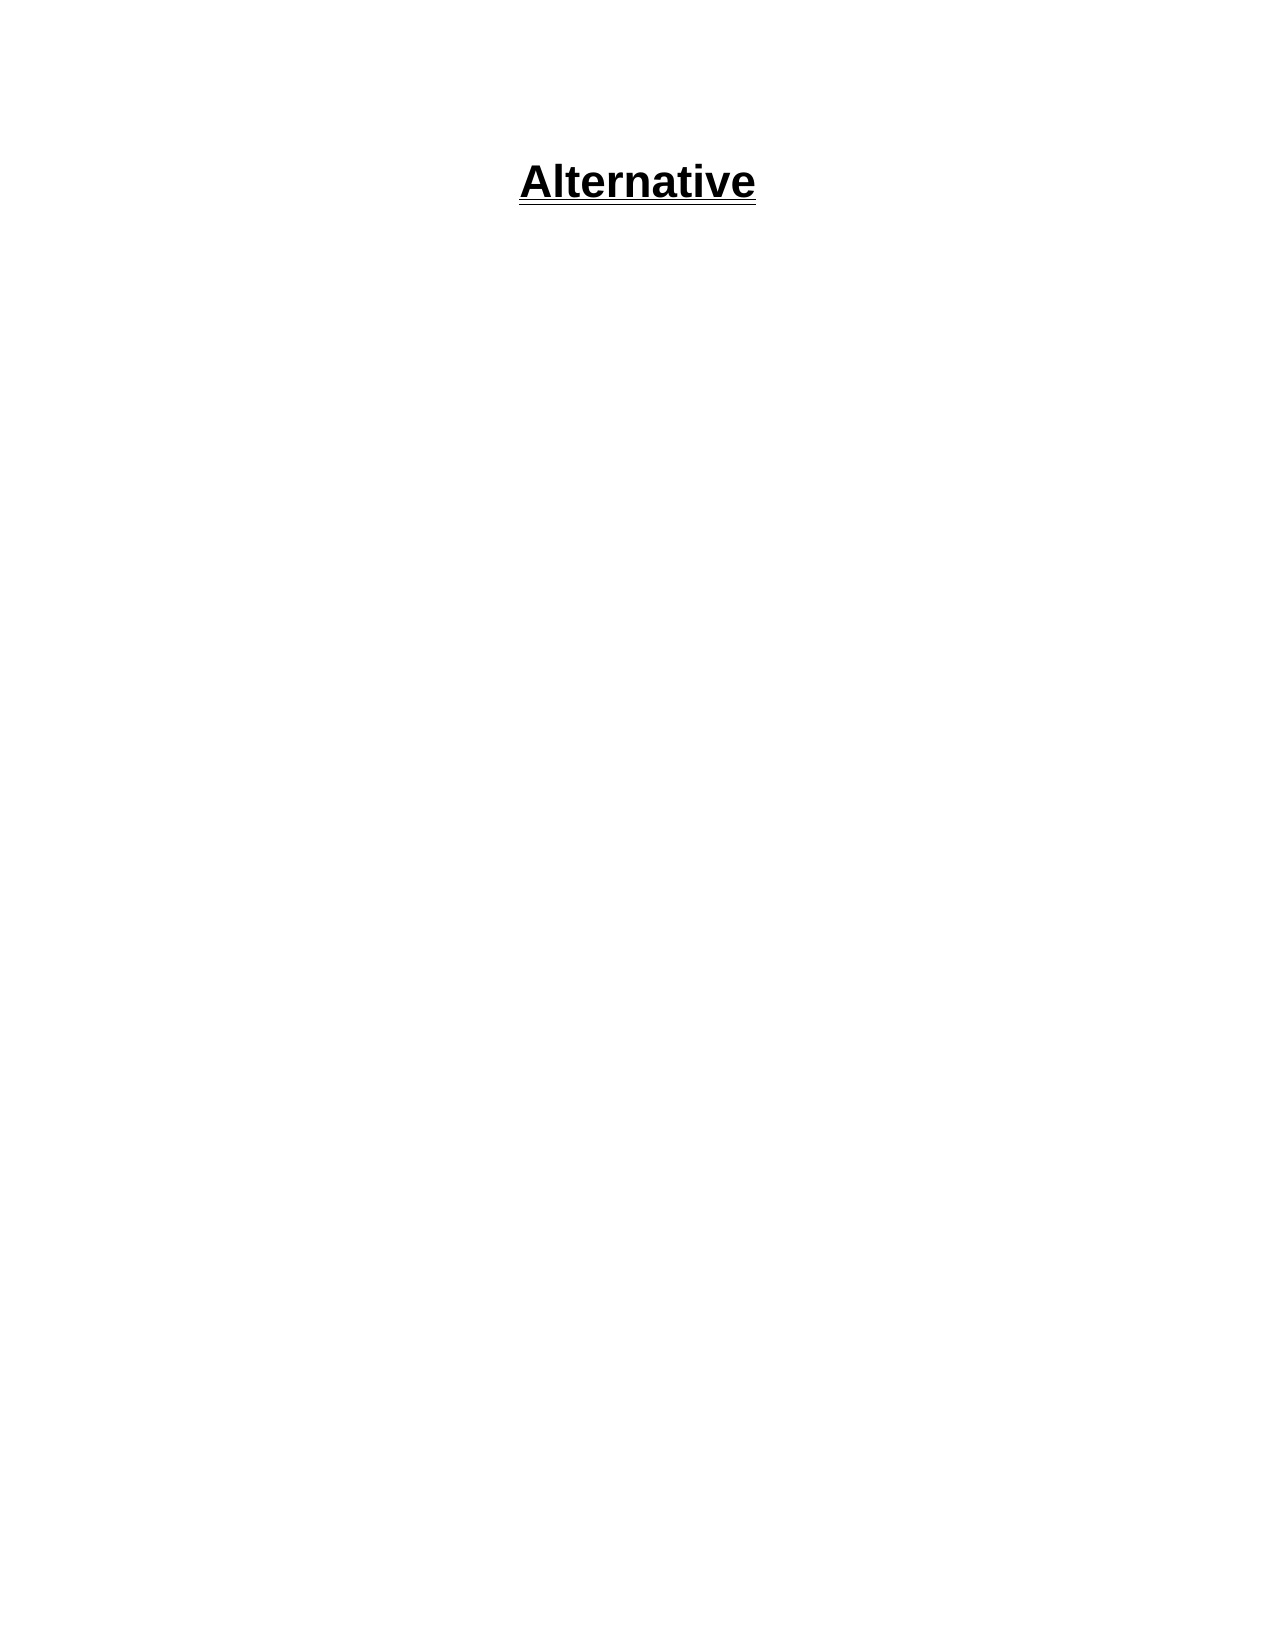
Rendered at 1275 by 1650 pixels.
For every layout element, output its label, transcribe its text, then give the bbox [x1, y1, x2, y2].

subtitle Alternative [187, 154, 1087, 207]
